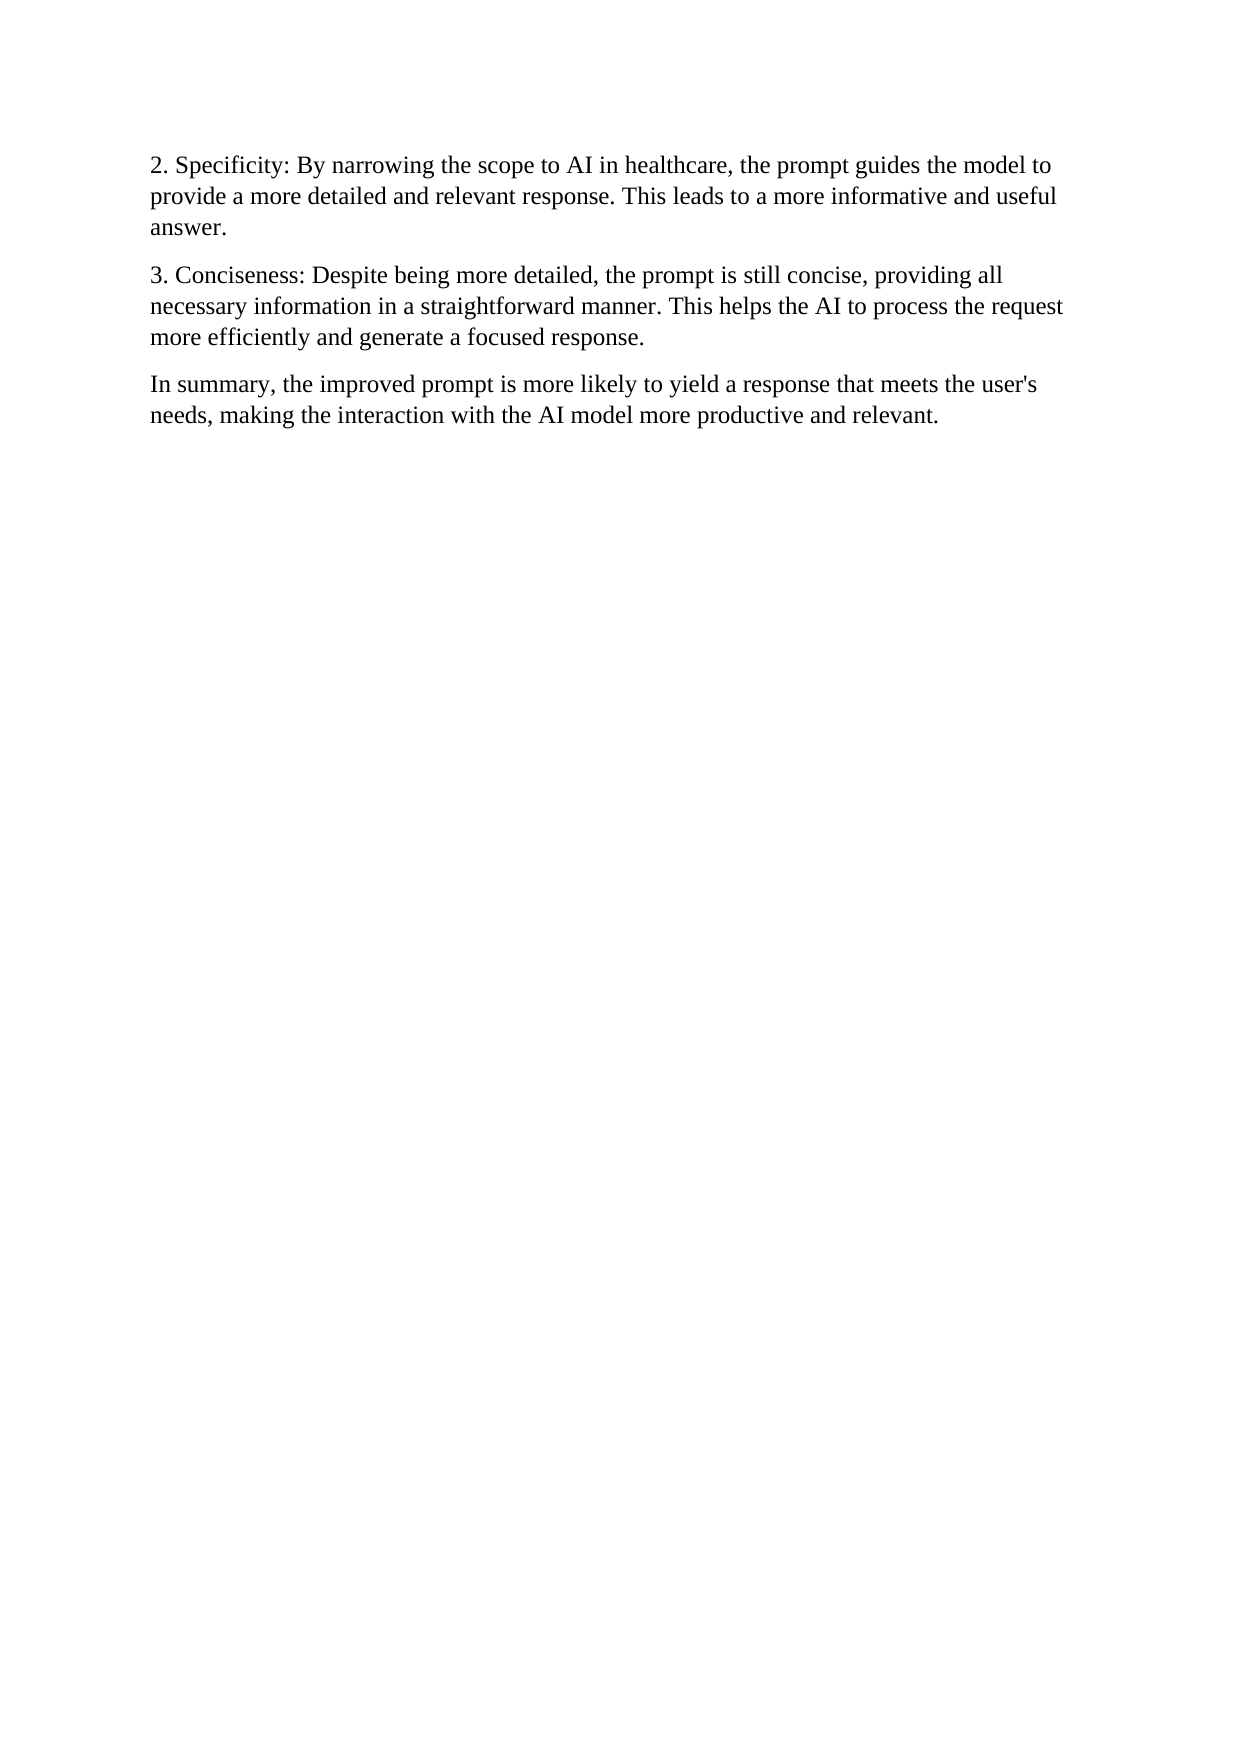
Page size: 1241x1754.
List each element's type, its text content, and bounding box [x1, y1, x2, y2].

text 2. Specificity: By narrowing the scope to AI in healthcare, the prompt guides the model to provide a more detailed and relevant response. This leads to a more informative and useful answer. [150, 150, 1090, 241]
text 3. Conciseness: Despite being more detailed, the prompt is still concise, providing all necessary information in a straightforward manner. This helps the AI to process the request more efficiently and generate a focused response. [150, 260, 1090, 351]
text In summary, the improved prompt is more likely to yield a response that meets the user's needs, making the interaction with the AI model more productive and relevant. [150, 369, 1090, 429]
